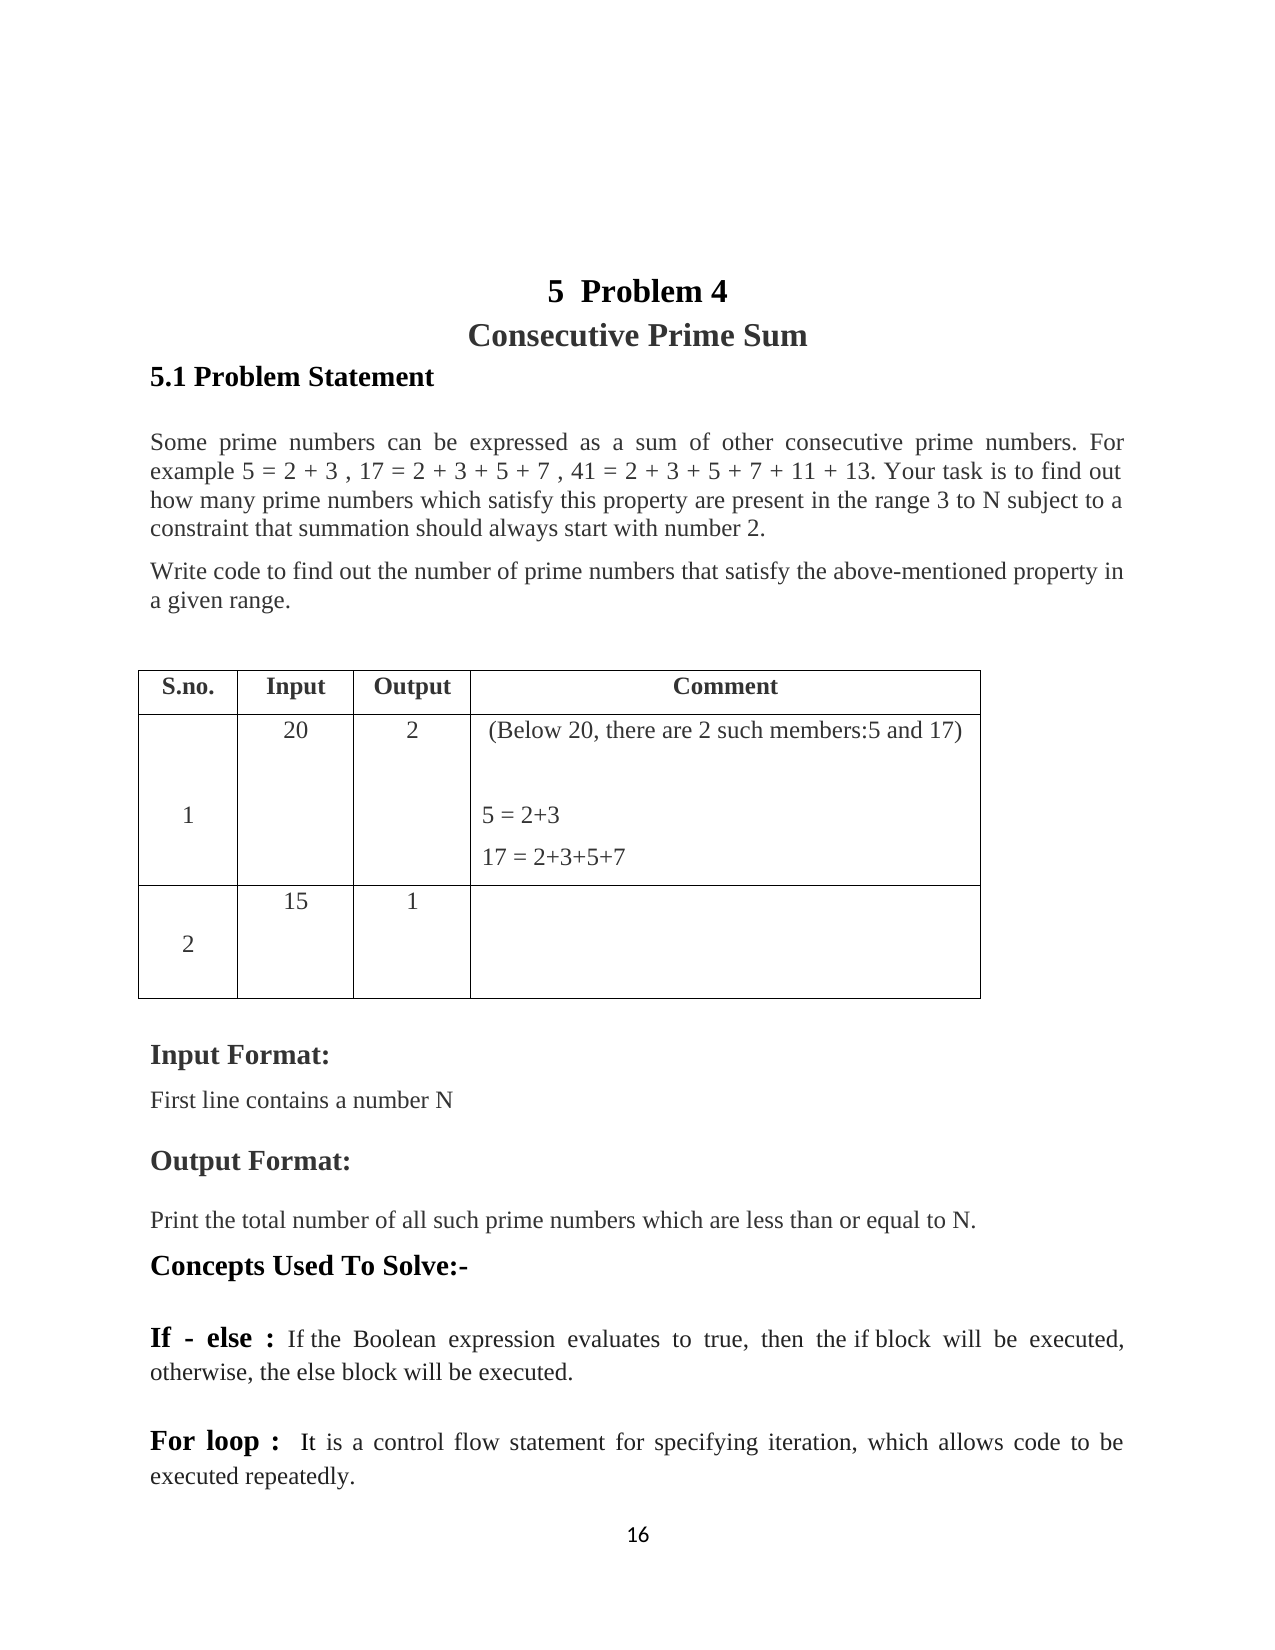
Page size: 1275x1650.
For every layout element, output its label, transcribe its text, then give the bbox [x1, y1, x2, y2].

text Input Format: [150, 1037, 1125, 1071]
table_cell 1 [139, 715, 237, 885]
table_cell 1 [354, 886, 470, 997]
table_header Comment [471, 671, 980, 714]
text Some prime numbers can be expressed as a sum of other consecutive prime numbers. For example 5 = 2 + 3 , 17 = 2 + 3 + 5 + 7 , 41 = 2 + 3 + 5 + 7 + 11 + 13. Your task is to find out how many prime numbers which satisfy this property are present in the range 3 to N subject to a constraint that summation should always start with number 2. [150, 427, 1125, 542]
table_cell 2 [354, 715, 470, 885]
table_cell 15 [238, 886, 353, 997]
text For loop : It is a control flow statement for specifying iteration, which allows code to be executed repeatedly. [150, 1423, 1125, 1490]
subtitle Consecutive Prime Sum [150, 315, 1125, 354]
text Output Format: [150, 1143, 1125, 1176]
table_cell 20 [238, 715, 353, 885]
table_header Input [238, 671, 353, 714]
text Print the total number of all such prime numbers which are less than or equal to N. [150, 1206, 1125, 1234]
table_header Output [354, 671, 470, 714]
table_cell [471, 886, 980, 997]
subtitle 5 Problem 4 [150, 271, 1125, 310]
text Concepts Used To Solve:- [150, 1248, 1125, 1282]
table_cell (Below 20, there are 2 such members:5 and 17) 5 = 2+3 17 = 2+3+5+7 [471, 715, 980, 885]
text First line contains a number N [150, 1085, 1125, 1114]
table_cell 2 [139, 886, 237, 997]
table_header S.no. [139, 671, 237, 714]
text If - else : If the Boolean expression evaluates to true, then the if block will be executed, otherwise, the else block will be executed. [150, 1320, 1125, 1386]
subtitle 5.1 Problem Statement [150, 359, 1125, 393]
text Write code to find out the number of prime numbers that satisfy the above-mentioned property in a given range. [150, 556, 1125, 613]
